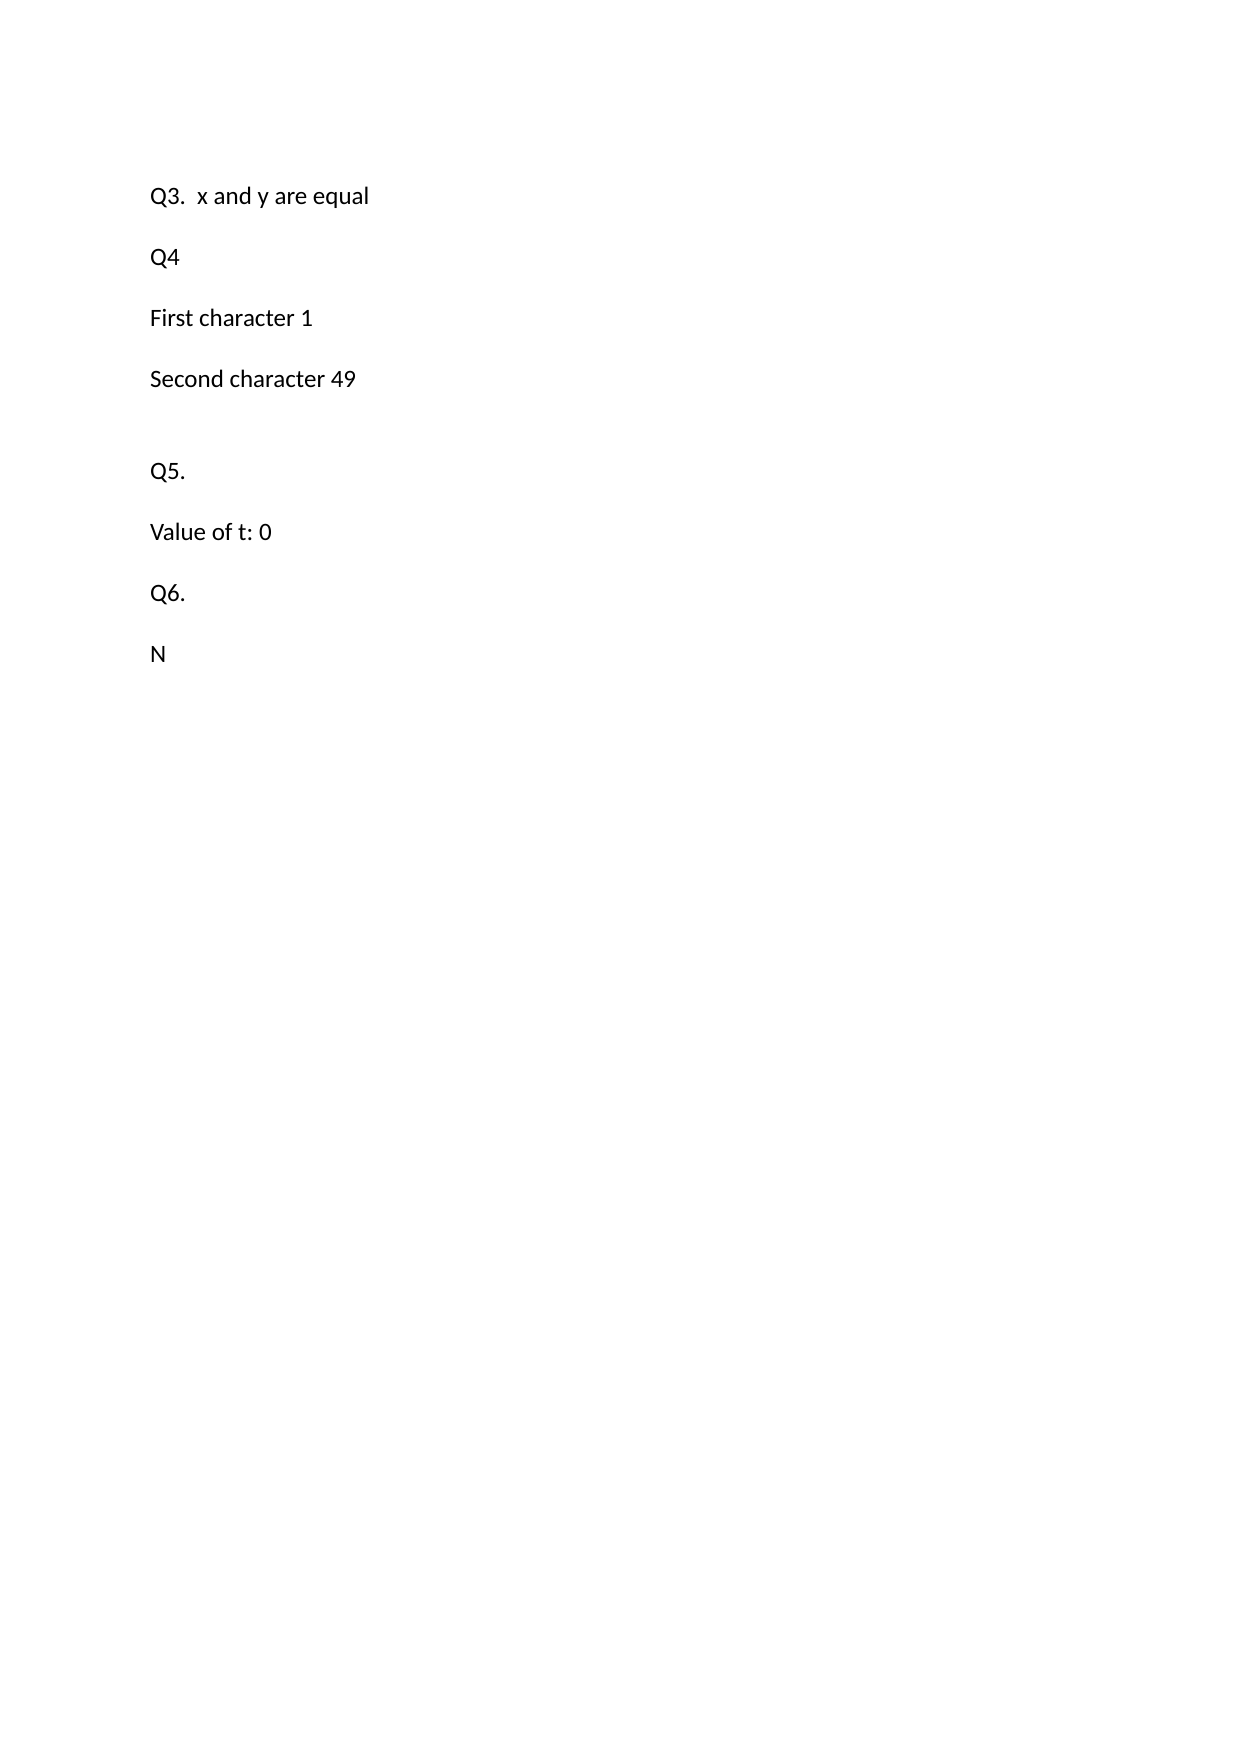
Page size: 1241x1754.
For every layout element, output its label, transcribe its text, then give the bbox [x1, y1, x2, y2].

text Q5. [150, 455, 1090, 486]
text Q3. x and y are equal [150, 181, 1090, 211]
text Q6. [150, 577, 1090, 608]
text N [150, 638, 1090, 669]
text First character 1 [150, 303, 1090, 333]
text Second character 49 [150, 364, 1090, 394]
text Q4 [150, 242, 1090, 272]
text Value of t: 0 [150, 516, 1090, 547]
